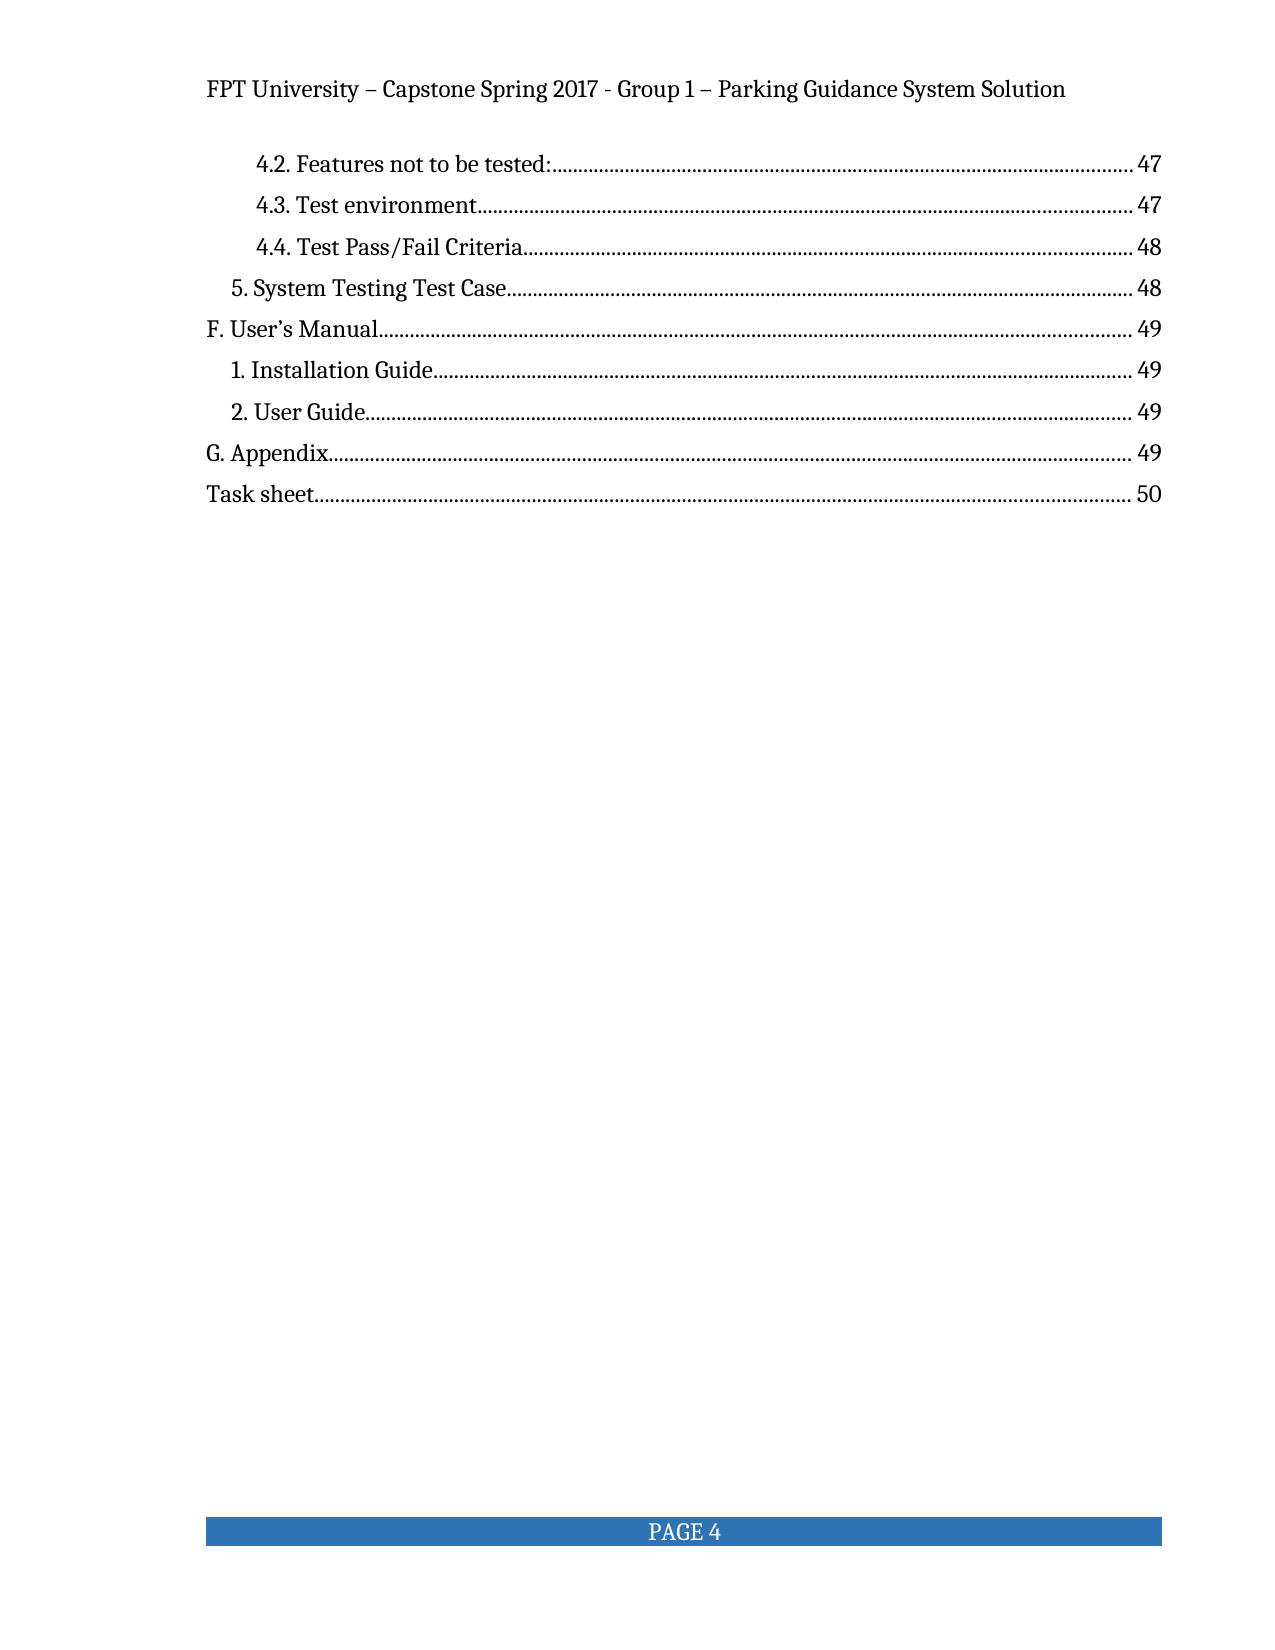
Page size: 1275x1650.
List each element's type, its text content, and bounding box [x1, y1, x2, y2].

text 4.3. Test environment 47 [256, 191, 1162, 220]
text 1. Installation Guide 49 [231, 356, 1162, 385]
text 4.2. Features not to be tested: 47 [256, 150, 1162, 179]
text F. User’s Manual 49 [206, 315, 1162, 344]
text 5. System Testing Test Case 48 [231, 274, 1162, 302]
text 2. User Guide 49 [231, 397, 1162, 426]
text G. Appendix 49 [206, 439, 1162, 467]
text Task sheet 50 [206, 480, 1162, 509]
text 4.4. Test Pass/Fail Criteria 48 [256, 232, 1162, 261]
